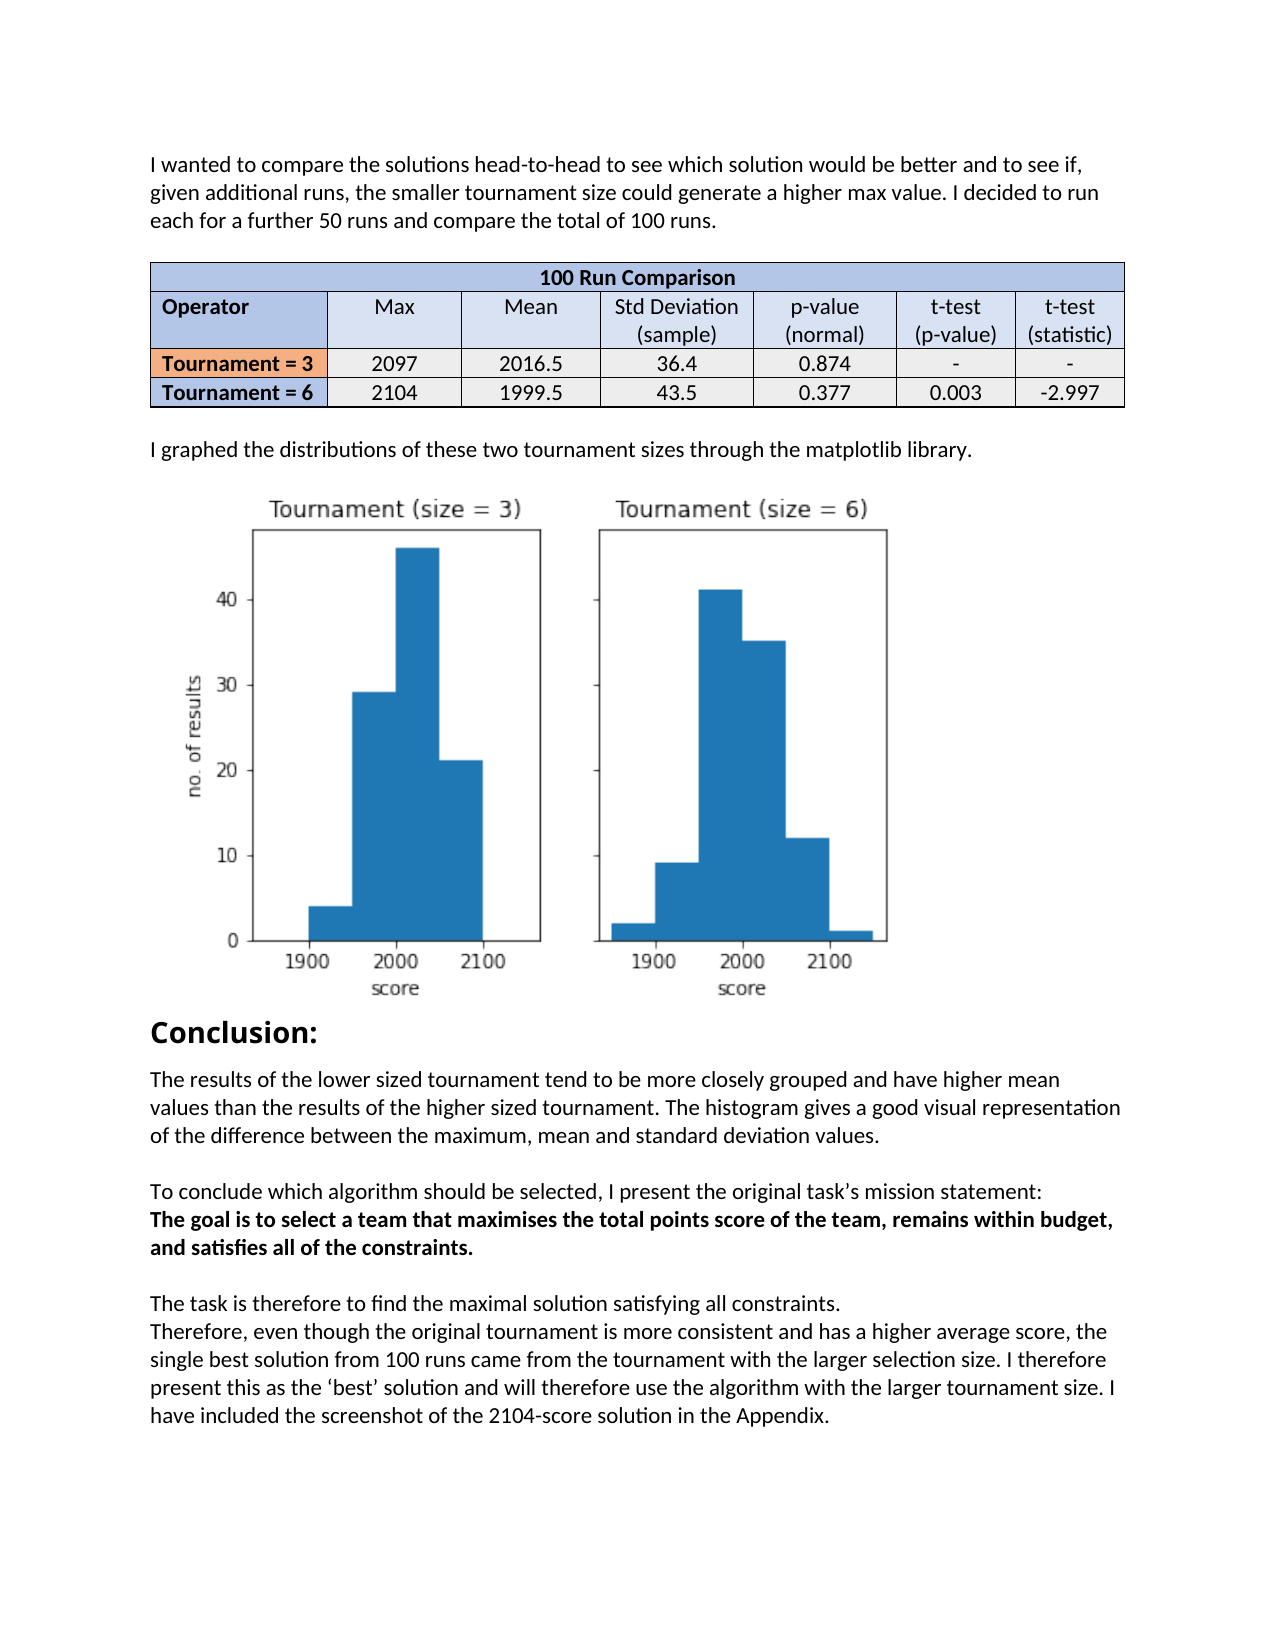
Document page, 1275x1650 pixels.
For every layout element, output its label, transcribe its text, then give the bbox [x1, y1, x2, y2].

table_cell 0.874 [754, 349, 896, 377]
table_cell Tournament = 6 [151, 378, 327, 406]
table_cell 1999.5 [462, 378, 600, 406]
subtitle Conclusion: [150, 1012, 1125, 1052]
table_cell Mean [462, 292, 600, 348]
text I graphed the distributions of these two tournament sizes through the matplotlib library. [150, 435, 1125, 463]
table_cell 0.377 [754, 378, 896, 406]
text I wanted to compare the solutions head-to-head to see which solution would be better and to see if, given additional runs, the smaller tournament size could generate a higher max value. I decided to run each for a further 50 runs and compare the total of 100 runs. [150, 150, 1125, 234]
table_cell Operator [151, 292, 327, 348]
table_cell p-value (normal) [754, 292, 896, 348]
table_cell -2.997 [1016, 378, 1124, 406]
table_header 100 Run Comparison [151, 263, 1124, 291]
table_cell - [1016, 349, 1124, 377]
table_cell - [897, 349, 1015, 377]
text The goal is to select a team that maximises the total points score of the team, remains within budget, and satisfies all of the constraints. [150, 1205, 1125, 1261]
text The task is therefore to find the maximal solution satisfying all constraints. Therefore, even though the original tournament is more consistent and has a higher average score, the single best solution from 100 runs came from the tournament with the larger selection size. I therefore present this as the ‘best’ solution and will therefore use the algorithm with the larger tournament size. I have included the screenshot of the 2104-score solution in the Appendix. [150, 1261, 1125, 1429]
picture [150, 463, 968, 1009]
table_cell 2097 [328, 349, 461, 377]
text The results of the lower sized tournament tend to be more closely grouped and have higher mean values than the results of the higher sized tournament. The histogram gives a good visual representation of the difference between the maximum, mean and standard deviation values. [150, 1065, 1125, 1149]
table_cell Tournament = 3 [151, 349, 327, 377]
table_cell 36.4 [601, 349, 753, 377]
text To conclude which algorithm should be selected, I present the original task’s mission statement: [150, 1177, 1125, 1205]
table_cell 0.003 [897, 378, 1015, 406]
table_cell 43.5 [601, 378, 753, 406]
table_cell 2104 [328, 378, 461, 406]
table_cell t-test (statistic) [1016, 292, 1124, 348]
table_cell t-test (p-value) [897, 292, 1015, 348]
table_cell Std Deviation (sample) [601, 292, 753, 348]
table_cell Max [328, 292, 461, 348]
table_cell 2016.5 [462, 349, 600, 377]
